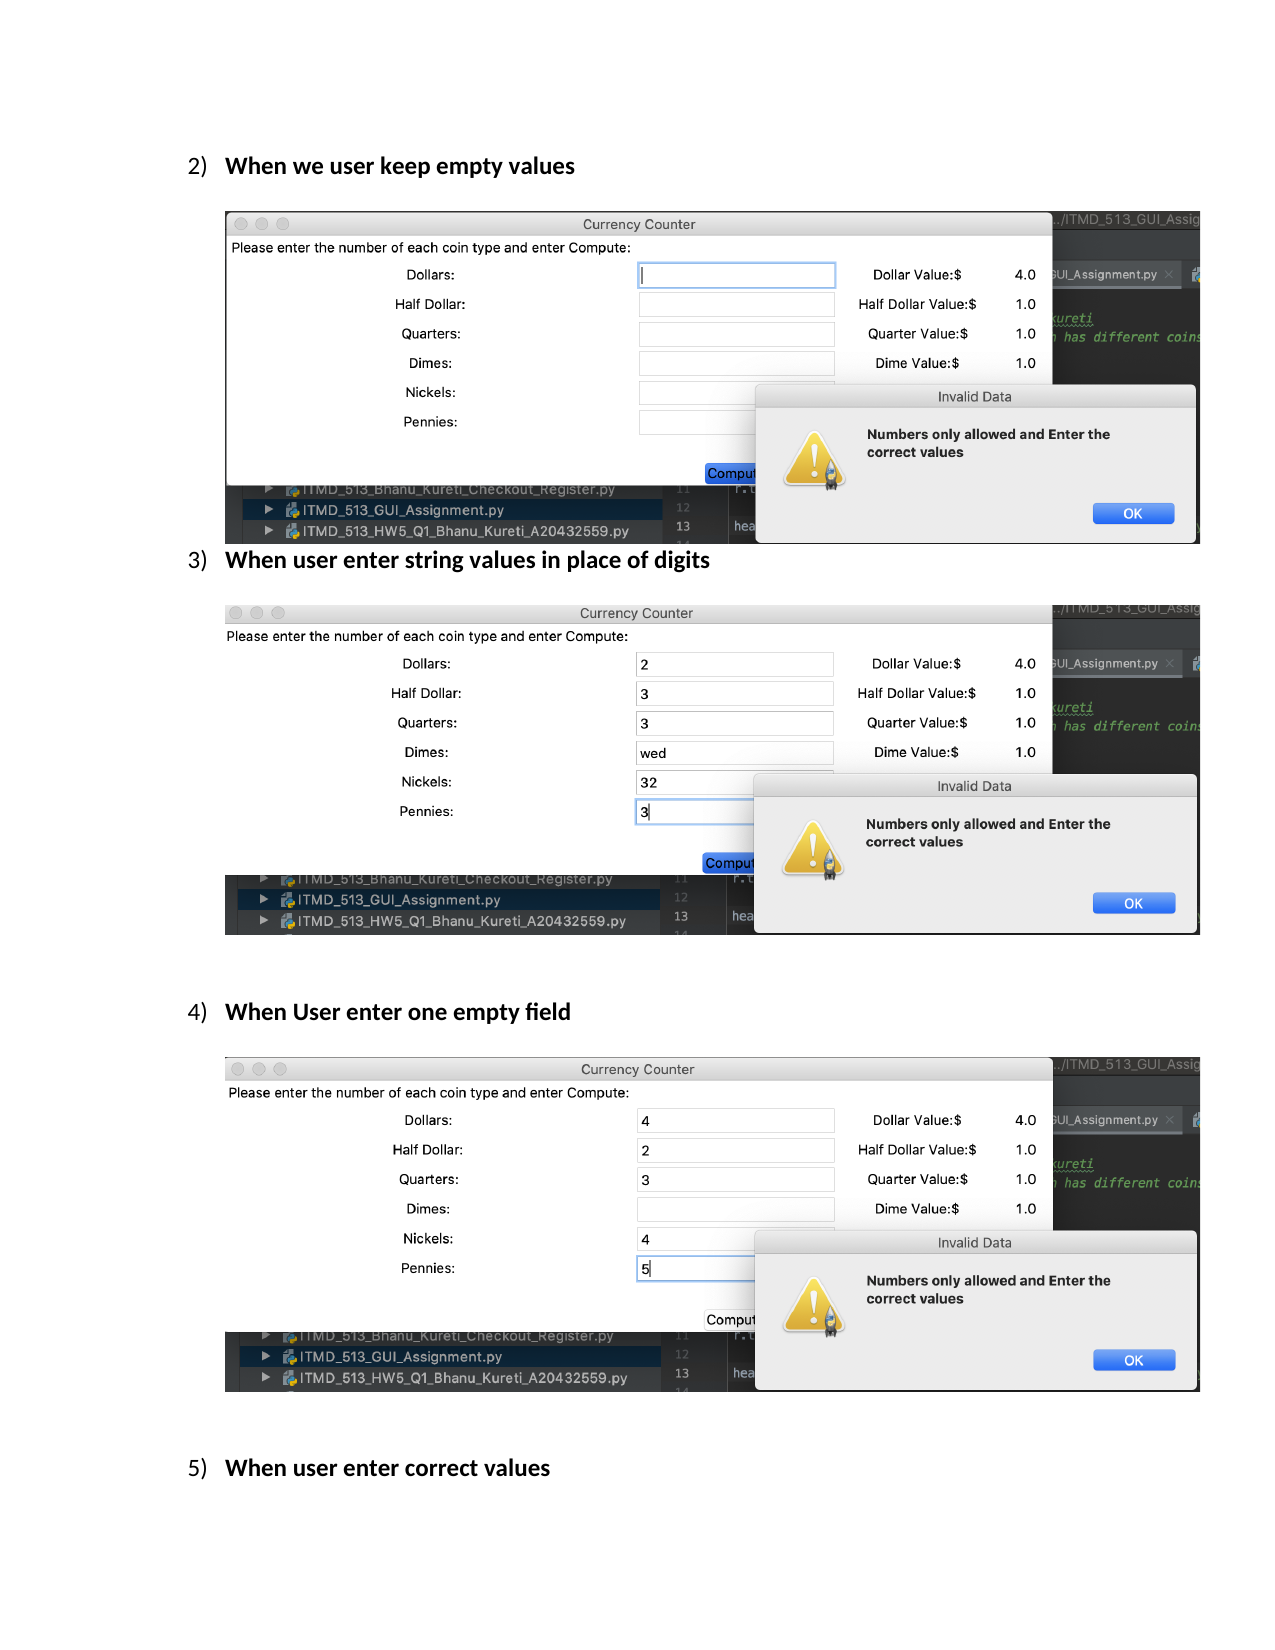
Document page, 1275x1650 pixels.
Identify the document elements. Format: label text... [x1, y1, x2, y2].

list When user enter string values in place of digits [187, 544, 1125, 574]
list When user enter correct values [187, 1453, 1125, 1483]
picture [225, 1057, 1200, 1392]
picture [225, 211, 1200, 544]
list When we user keep empty values [187, 150, 1125, 181]
list When User enter one empty field [187, 996, 1125, 1027]
picture [225, 605, 1200, 935]
